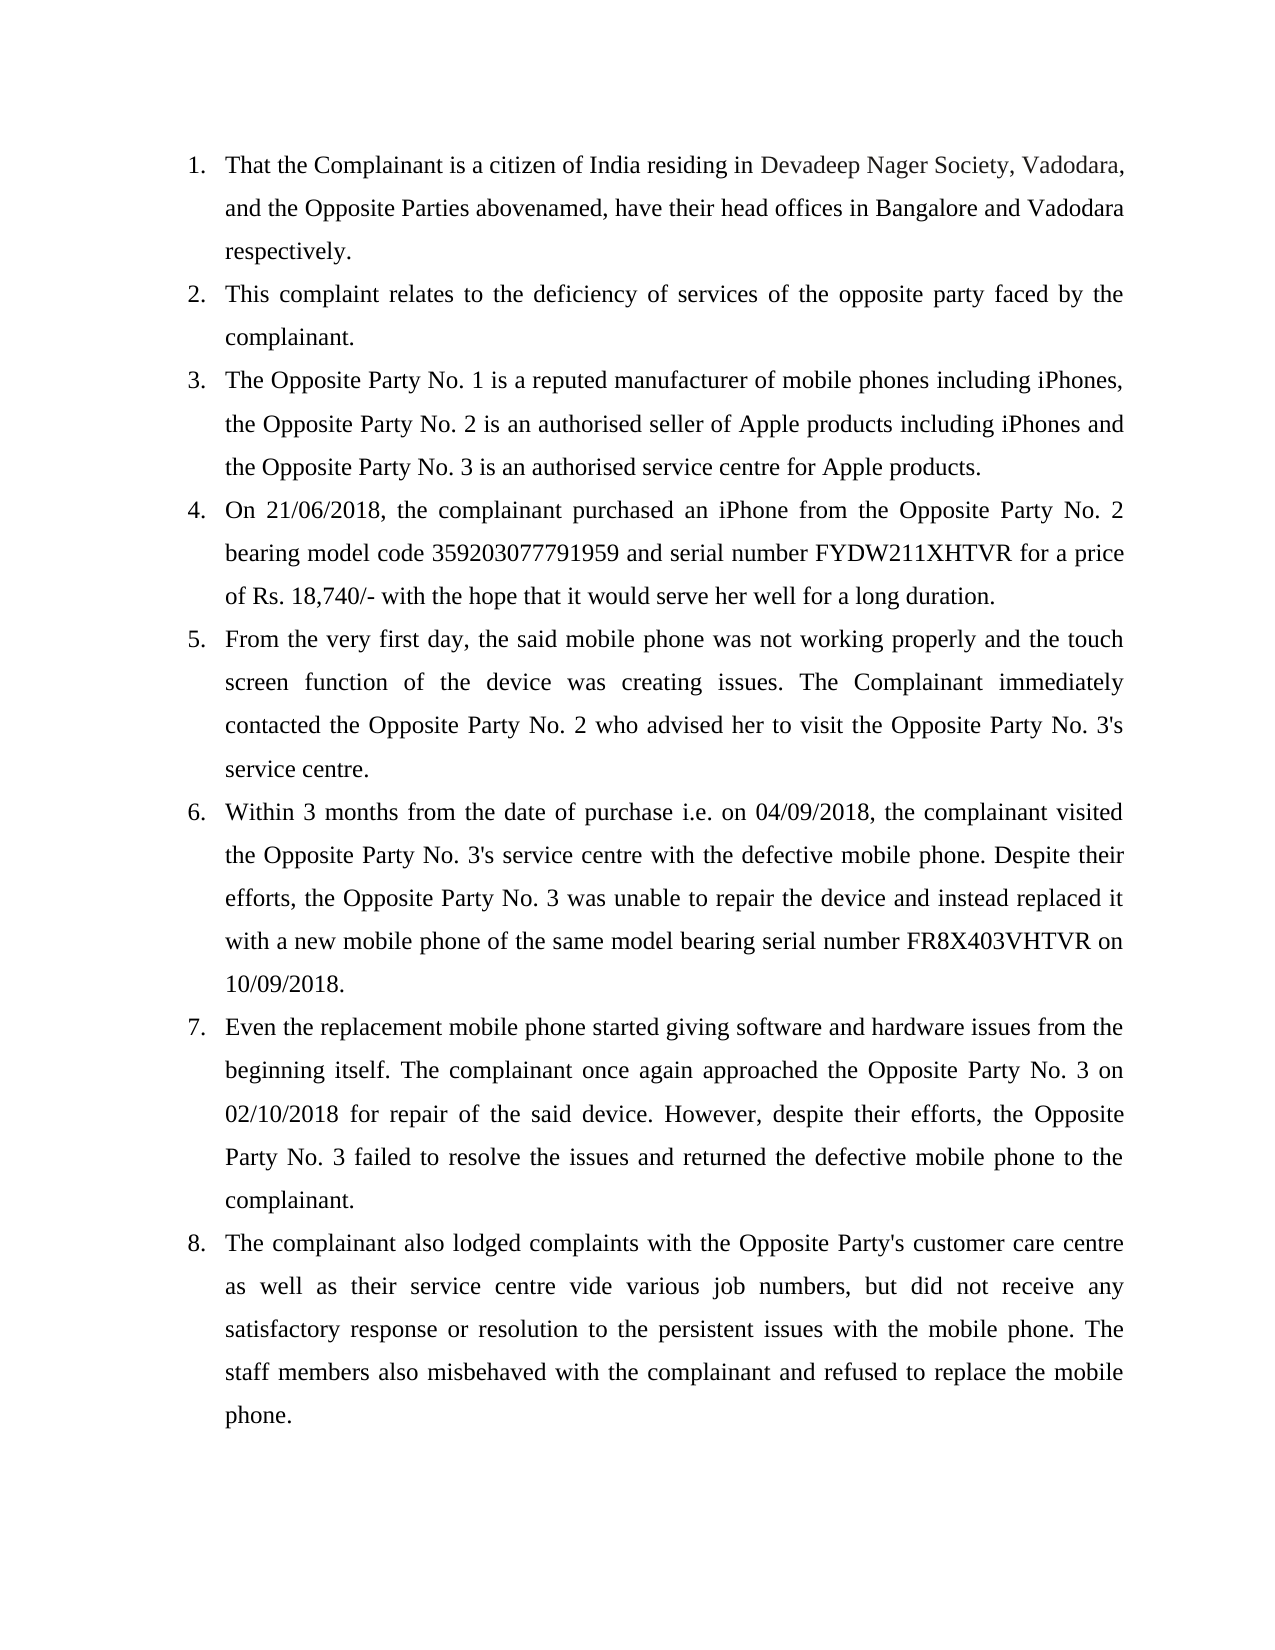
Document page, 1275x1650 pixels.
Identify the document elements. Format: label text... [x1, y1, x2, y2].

list On 21/06/2018, the complainant purchased an iPhone from the Opposite Party No. 2 bearing model code 359203077791959 and serial number FYDW211XHTVR for a price of Rs. 18,740/- with the hope that it would serve her well for a long duration. [187, 495, 1125, 610]
list The Opposite Party No. 1 is a reputed manufacturer of mobile phones including iPhones, the Opposite Party No. 2 is an authorised seller of Apple products including iPhones and the Opposite Party No. 3 is an authorised service centre for Apple products. [187, 366, 1125, 481]
list Even the replacement mobile phone started giving software and hardware issues from the beginning itself. The complainant once again approached the Opposite Party No. 3 on 02/10/2018 for repair of the said device. However, despite their efforts, the Opposite Party No. 3 failed to resolve the issues and returned the defective mobile phone to the complainant. [187, 1012, 1125, 1214]
list Within 3 months from the date of purchase i.e. on 04/09/2018, the complainant visited the Opposite Party No. 3's service centre with the defective mobile phone. Despite their efforts, the Opposite Party No. 3 was unable to repair the device and instead replaced it with a new mobile phone of the same model bearing serial number FR8X403VHTVR on 10/09/2018. [187, 797, 1125, 998]
list That the Complainant is a citizen of India residing in Devadeep Nager Society, Vadodara, and the Opposite Parties abovenamed, have their head offices in Bangalore and Vadodara respectively. [187, 150, 1125, 265]
list From the very first day, the said mobile phone was not working properly and the touch screen function of the device was creating issues. The Complainant immediately contacted the Opposite Party No. 2 who advised her to visit the Opposite Party No. 3's service centre. [187, 624, 1125, 782]
list This complaint relates to the deficiency of services of the opposite party faced by the complainant. [187, 279, 1125, 351]
list The complainant also lodged complaints with the Opposite Party's customer care centre as well as their service centre vide various job numbers, but did not receive any satisfactory response or resolution to the persistent issues with the mobile phone. The staff members also misbehaved with the complainant and refused to replace the mobile phone. [187, 1228, 1125, 1429]
